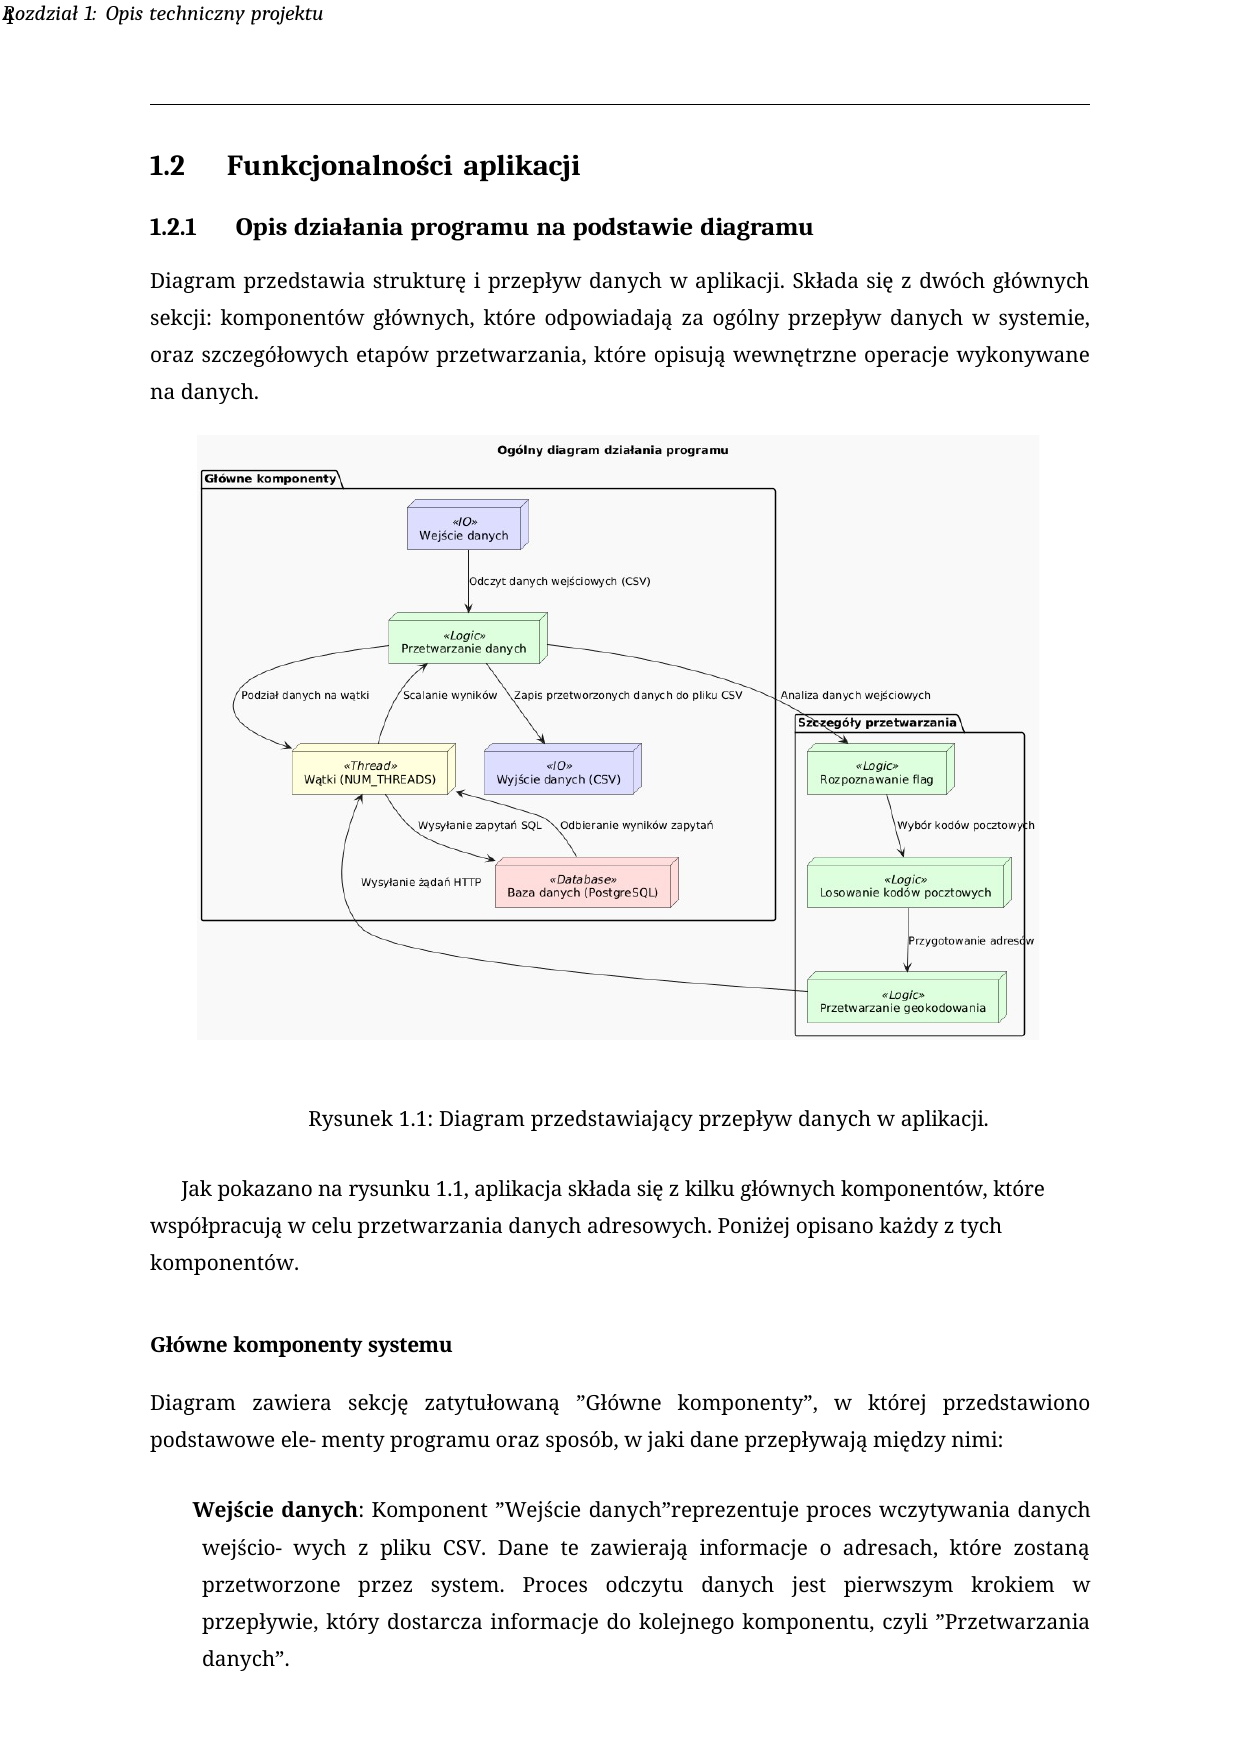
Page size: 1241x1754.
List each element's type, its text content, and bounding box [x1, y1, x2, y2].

subtitle Funkcjonalności aplikacji [150, 149, 1196, 183]
text Jak pokazano na rysunku 1.1, aplikacja składa się z kilku głównych komponentów, które współpracują w celu przetwarzania danych adresowych. Poniżej opisano każdy z tych komponentów. [150, 1174, 1091, 1276]
text Diagram zawiera sekcję zatytułowaną ”Główne komponenty”, w której przedstawiono podstawowe ele- menty programu oraz sposób, w jaki dane przepływają między nimi: [150, 1388, 1090, 1453]
subtitle Główne komponenty systemu [150, 1330, 1196, 1358]
picture [197, 435, 1040, 1040]
subtitle Opis działania programu na podstawie diagramu [150, 213, 1196, 242]
text Wejście danych: Komponent ”Wejście danych”reprezentuje proces wczytywania danych wejścio- wych z pliku CSV. Dane te zawierają informacje o adresach, które zostaną przetworzone przez system. Proces odczytu danych jest pierwszym krokiem w przepływie, który dostarcza informacje do kolejnego komponentu, czyli ”Przetwarzania danych”. [181, 1496, 1091, 1673]
text Diagram przedstawia strukturę i przepływ danych w aplikacji. Składa się z dwóch głównych sekcji: komponentów głównych, które odpowiadają za ogólny przepływ danych w systemie, oraz szczegółowych etapów przetwarzania, które opisują wewnętrzne operacje wykonywane na danych. [150, 266, 1091, 406]
text Rysunek 1.1: Diagram przedstawiający przepływ danych w aplikacji. [308, 1104, 1196, 1132]
